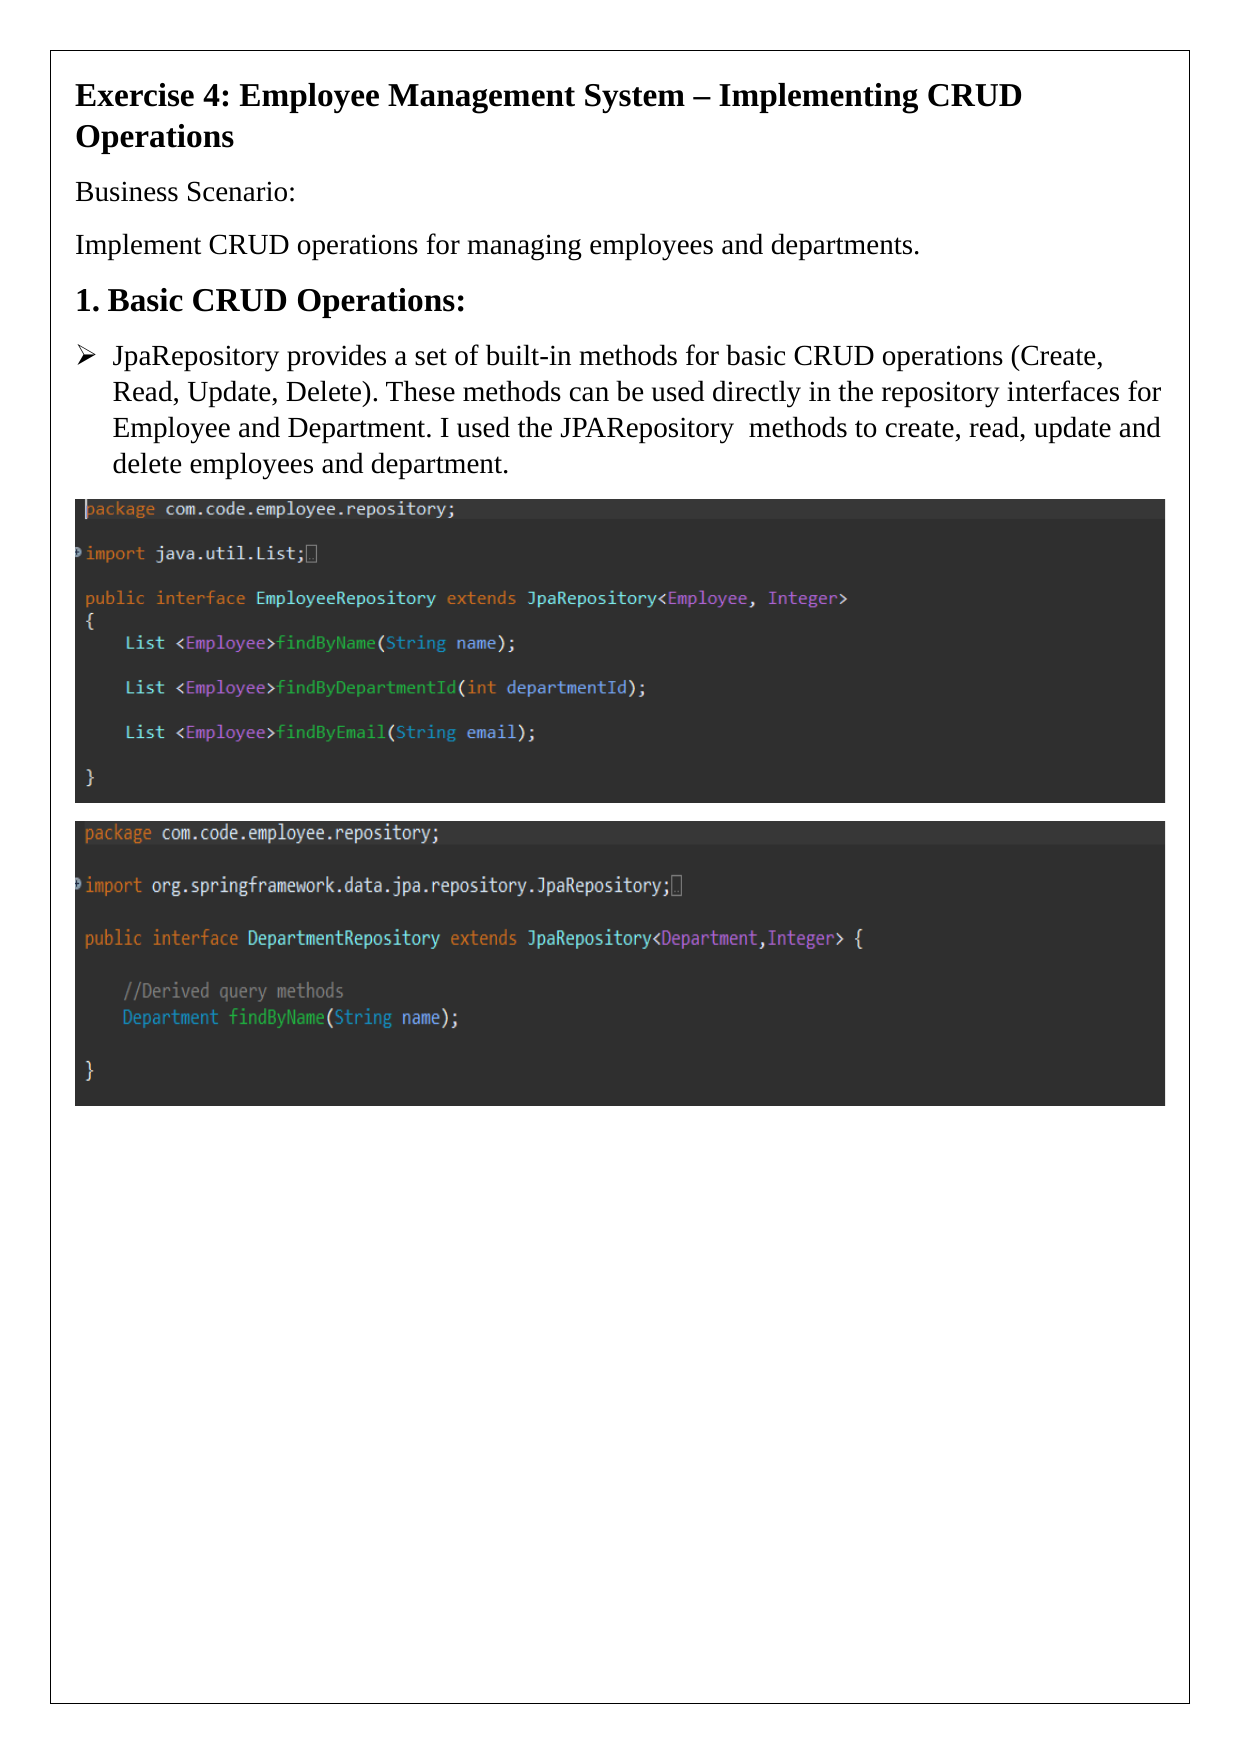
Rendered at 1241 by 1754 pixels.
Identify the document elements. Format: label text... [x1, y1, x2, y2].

picture [75, 821, 1166, 1106]
text Business Scenario: [75, 174, 1165, 208]
text Exercise 4: Employee Management System – Implementing CRUD Operations [75, 75, 1165, 155]
text 1. Basic CRUD Operations: [75, 280, 1165, 318]
picture [75, 499, 1166, 803]
text Implement CRUD operations for managing employees and departments. [75, 227, 1165, 261]
list JpaRepository provides a set of built-in methods for basic CRUD operations (Create, Read, Update, Delete). These methods can be used directly in the repository interfaces for Employee and Department. I used the JPARepository methods to create, read, update and delete employees and department. [75, 338, 1165, 480]
